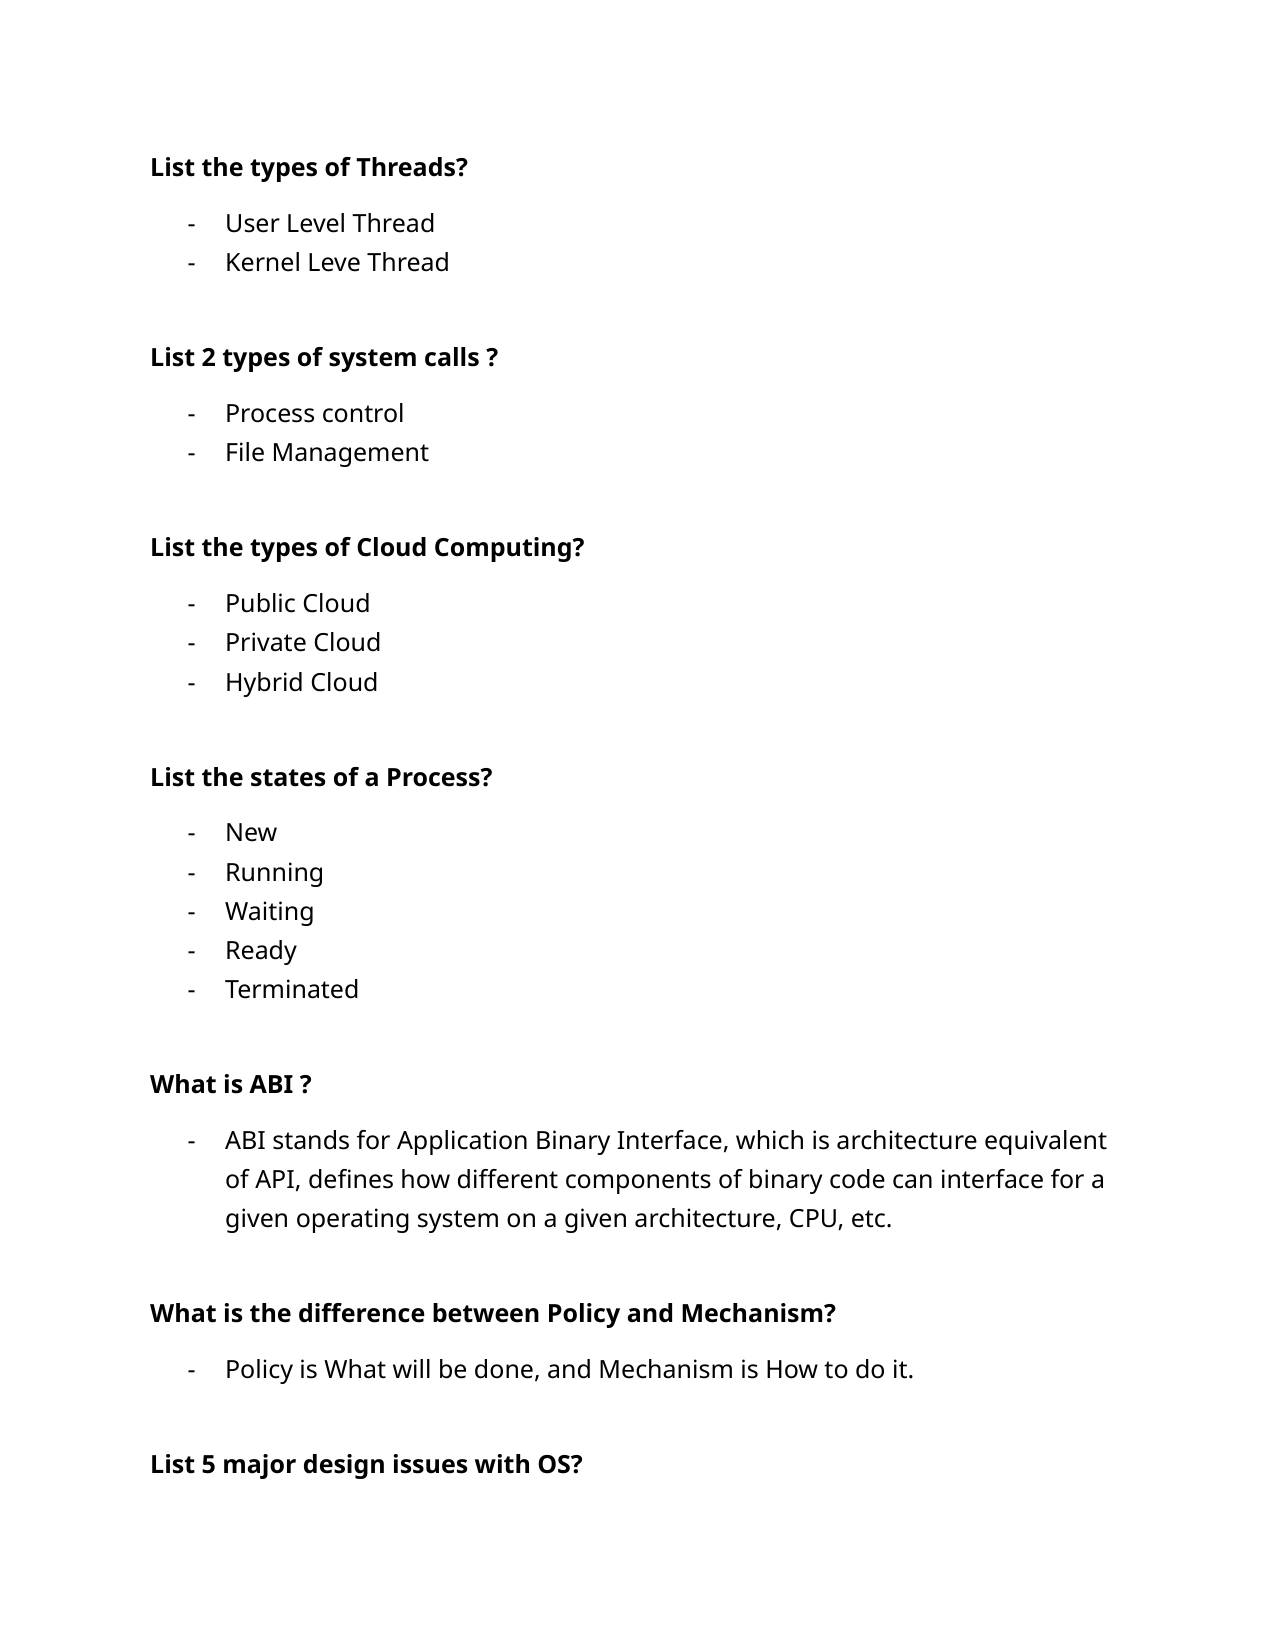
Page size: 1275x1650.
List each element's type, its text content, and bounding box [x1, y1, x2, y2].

list Running [187, 854, 1125, 888]
text List the types of Cloud Computing? [150, 530, 1125, 564]
text List the states of a Process? [150, 759, 1125, 793]
list Process control [187, 396, 1125, 430]
list Kernel Leve Thread [187, 245, 1125, 279]
text List 2 types of system calls ? [150, 340, 1125, 374]
list Public Cloud [187, 586, 1125, 620]
text What is ABI ? [150, 1067, 1125, 1101]
text List 5 major design issues with OS? [150, 1447, 1125, 1481]
list Terminated [187, 972, 1125, 1006]
list Ready [187, 932, 1125, 967]
list User Level Thread [187, 206, 1125, 240]
text List the types of Threads? [150, 150, 1125, 184]
list File Management [187, 435, 1125, 469]
list New [187, 815, 1125, 849]
list Hybrid Cloud [187, 664, 1125, 698]
list ABI stands for Application Binary Interface, which is architecture equivalent of API, defines how different components of binary code can interface for a given operating system on a given architecture, CPU, etc. [187, 1122, 1125, 1235]
list Waiting [187, 893, 1125, 927]
text What is the difference between Policy and Mechanism? [150, 1296, 1125, 1330]
list Private Cloud [187, 625, 1125, 659]
list Policy is What will be done, and Mechanism is How to do it. [187, 1352, 1125, 1386]
